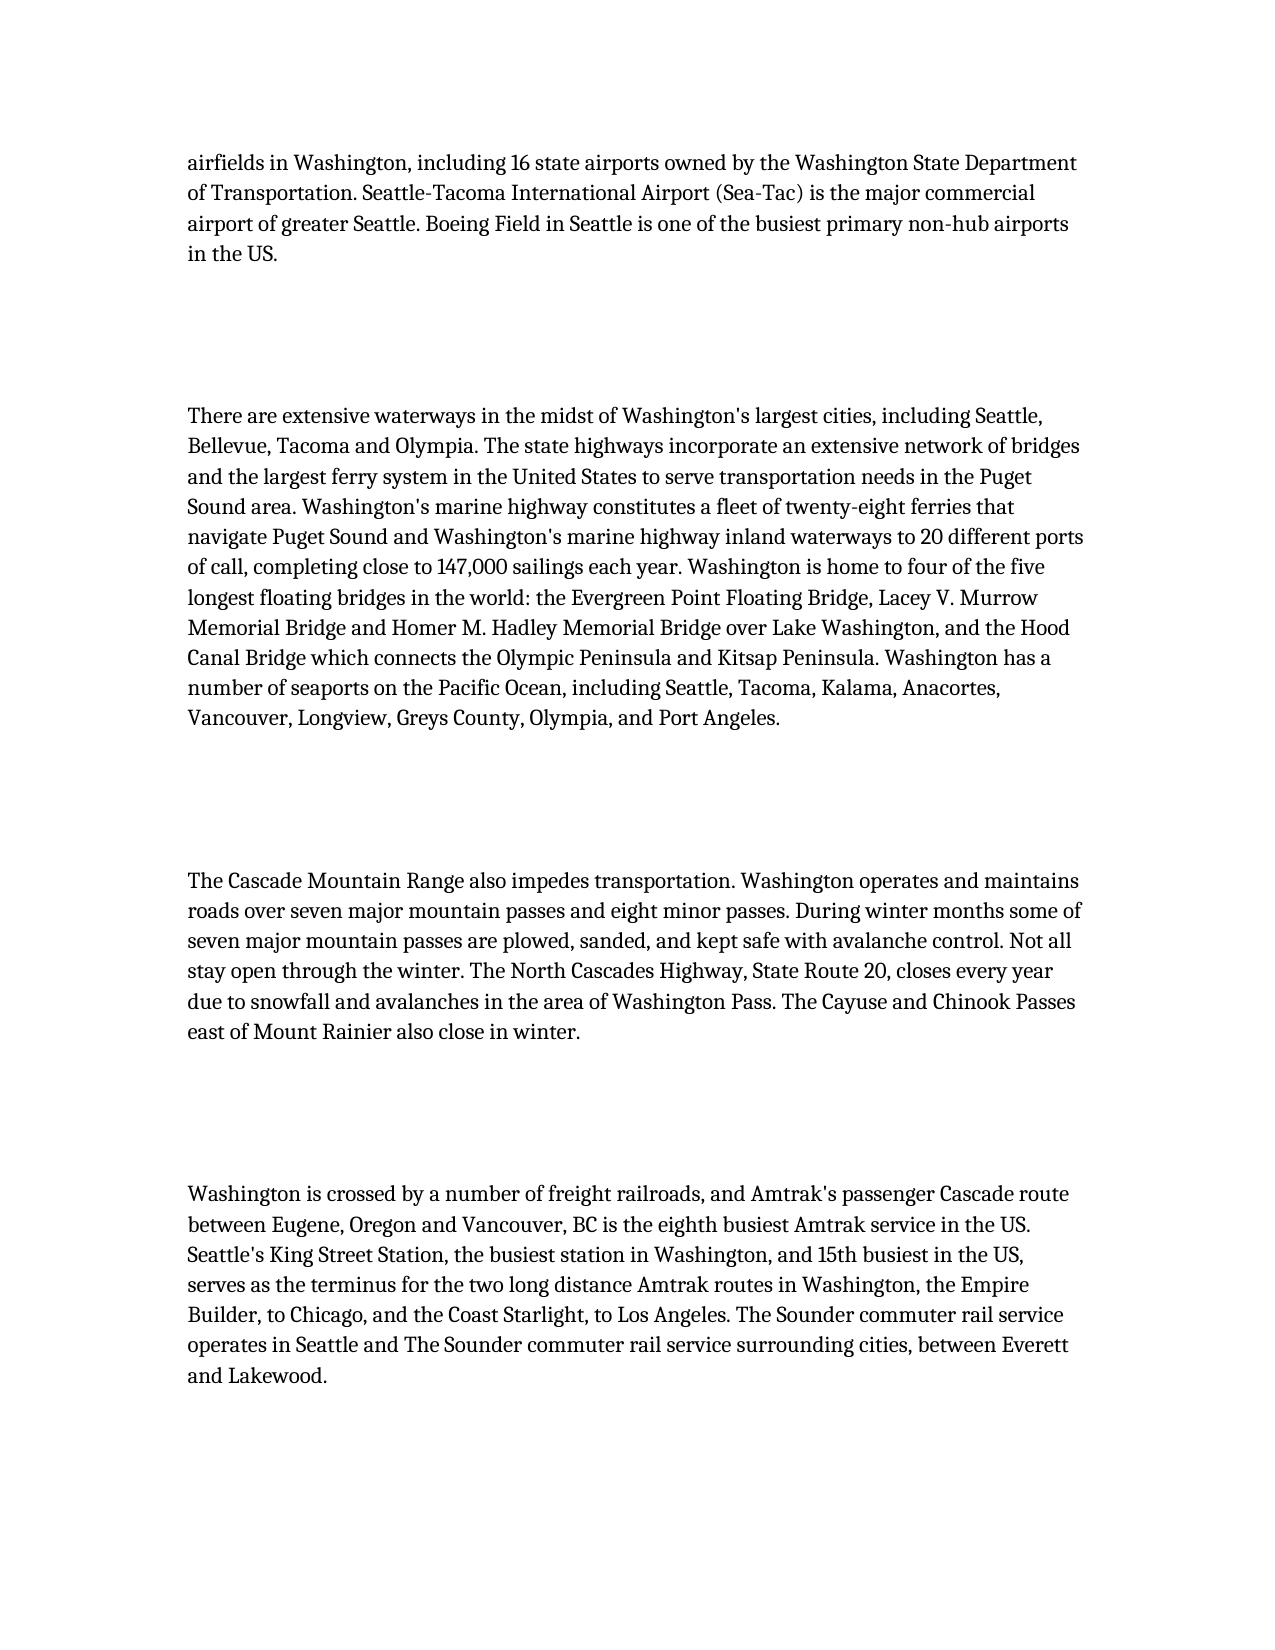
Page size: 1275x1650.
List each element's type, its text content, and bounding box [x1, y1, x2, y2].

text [187, 150, 1087, 297]
text There are extensive waterways in the midst of Washington's largest cities, including Seattle, Bellevue, Tacoma and Olympia. The state highways incorporate an extensive network of bridges and the largest ferry system in the United States to serve transportation needs in the Puget Sound area. Washington's marine highway constitutes a fleet of twenty-eight ferries that navigate Puget Sound and Washington's marine highway inland waterways to 20 different ports of call, completing close to 147,000 sailings each year. Washington is home to four of the five longest floating bridges in the world: the Evergreen Point Floating Bridge, Lacey V. Murrow Memorial Bridge and Homer M. Hadley Memorial Bridge over Lake Washington, and the Hood Canal Bridge which connects the Olympic Peninsula and Kitsap Peninsula. Washington has a number of seaports on the Pacific Ocean, including Seattle, Tacoma, Kalama, Anacortes, Vancouver, Longview, Greys County, Olympia, and Port Angeles. [187, 403, 1087, 762]
text Washington is crossed by a number of freight railroads, and Amtrak's passenger Cascade route between Eugene, Oregon and Vancouver, BC is the eighth busiest Amtrak service in the US. Seattle's King Street Station, the busiest station in Washington, and 15th busiest in the US, serves as the terminus for the two long distance Amtrak routes in Washington, the Empire Builder, to Chicago, and the Coast Starlight, to Los Angeles. The Sounder commuter rail service operates in Seattle and The Sounder commuter rail service surrounding cities, between Everett and Lakewood. [187, 1181, 1087, 1419]
text The Cascade Mountain Range also impedes transportation. Washington operates and maintains roads over seven major mountain passes and eight minor passes. During winter months some of seven major mountain passes are plowed, sanded, and kept safe with avalanche control. Not all stay open through the winter. The North Cascades Highway, State Route 20, closes every year due to snowfall and avalanches in the area of Washington Pass. The Cayuse and Chinook Passes east of Mount Rainier also close in winter. [187, 868, 1087, 1075]
